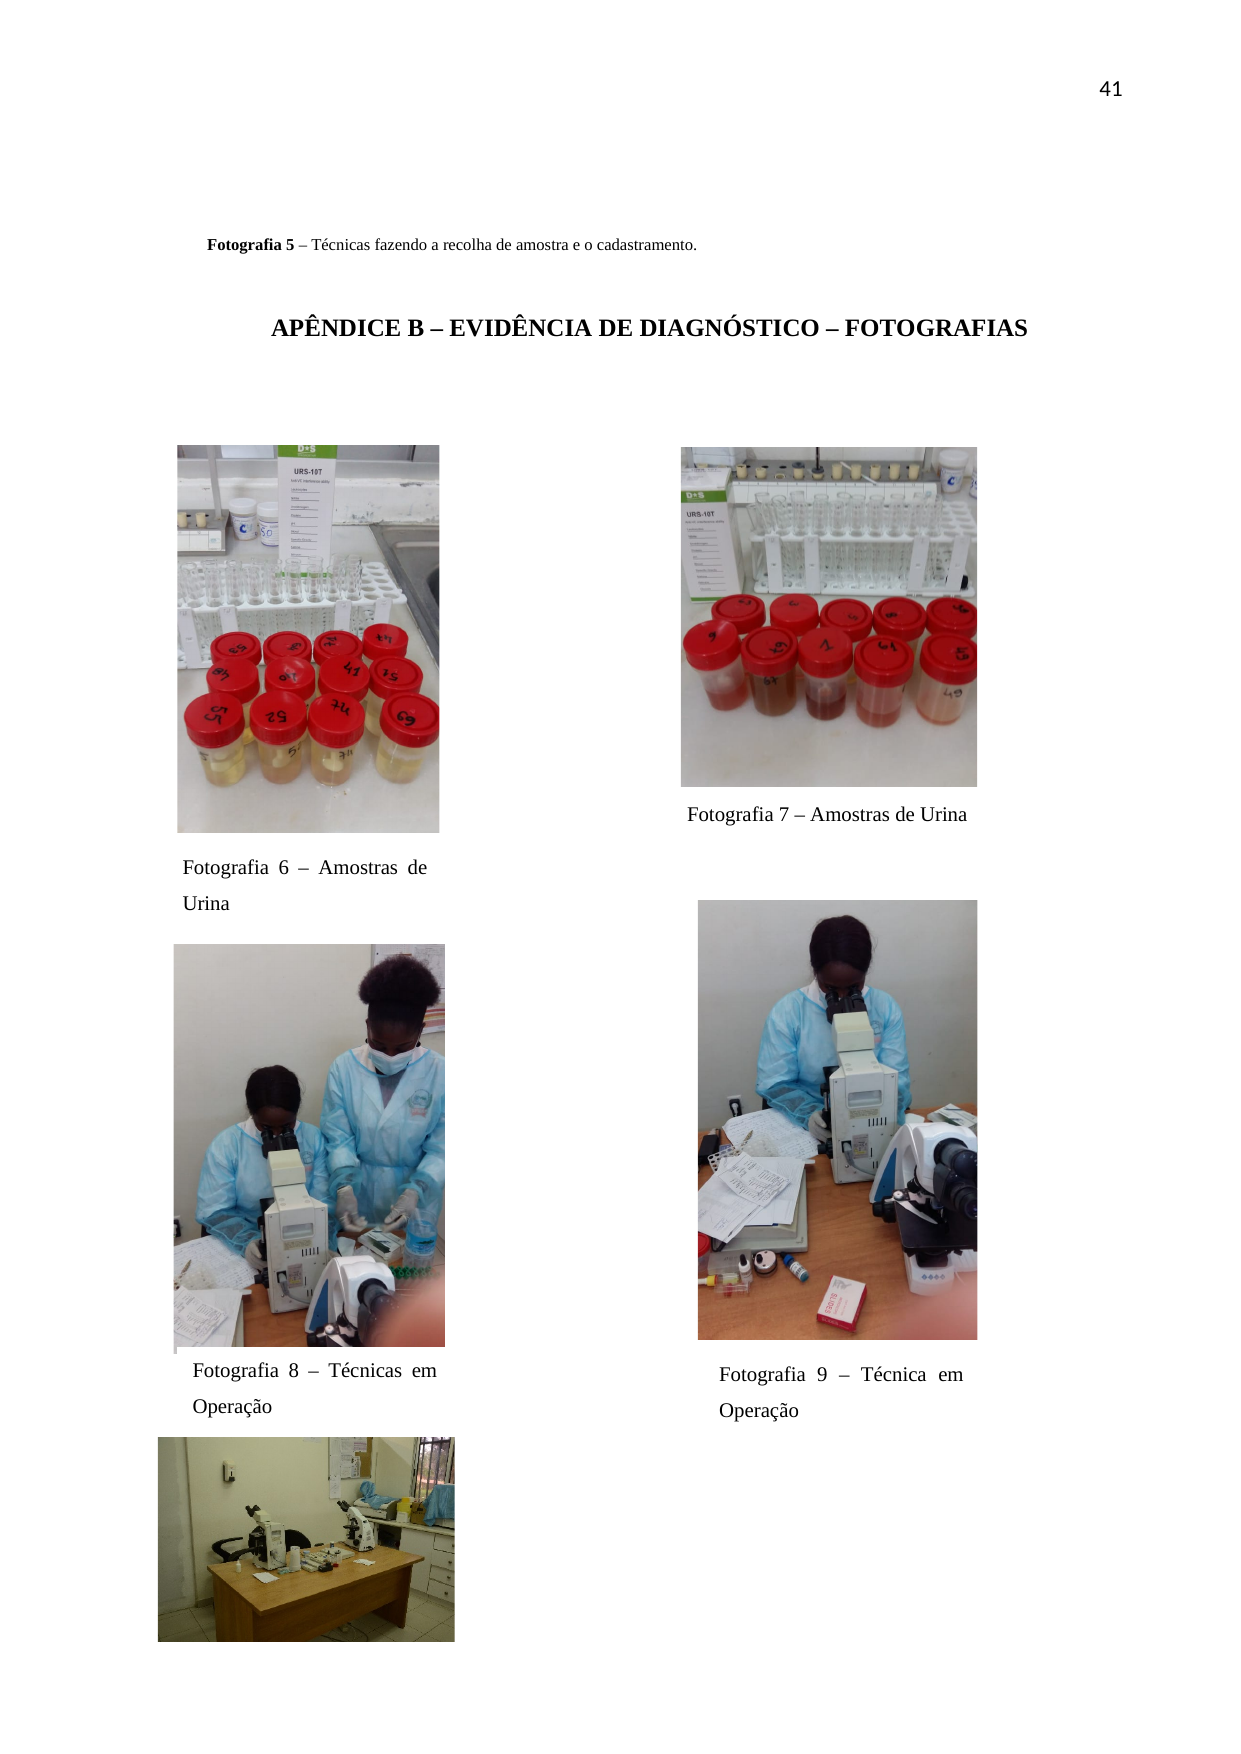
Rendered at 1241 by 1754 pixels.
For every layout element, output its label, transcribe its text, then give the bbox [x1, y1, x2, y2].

picture [157, 1437, 455, 1642]
picture [173, 944, 445, 1354]
picture [177, 445, 440, 833]
subtitle APÊNDICE B – EVIDÊNCIA DE DIAGNÓSTICO – FOTOGRAFIAS [177, 313, 1122, 342]
picture [697, 900, 978, 1340]
picture [680, 447, 978, 787]
list Fotografia 5 – Técnicas fazendo a recolha de amostra e o cadastramento. [207, 235, 1122, 254]
